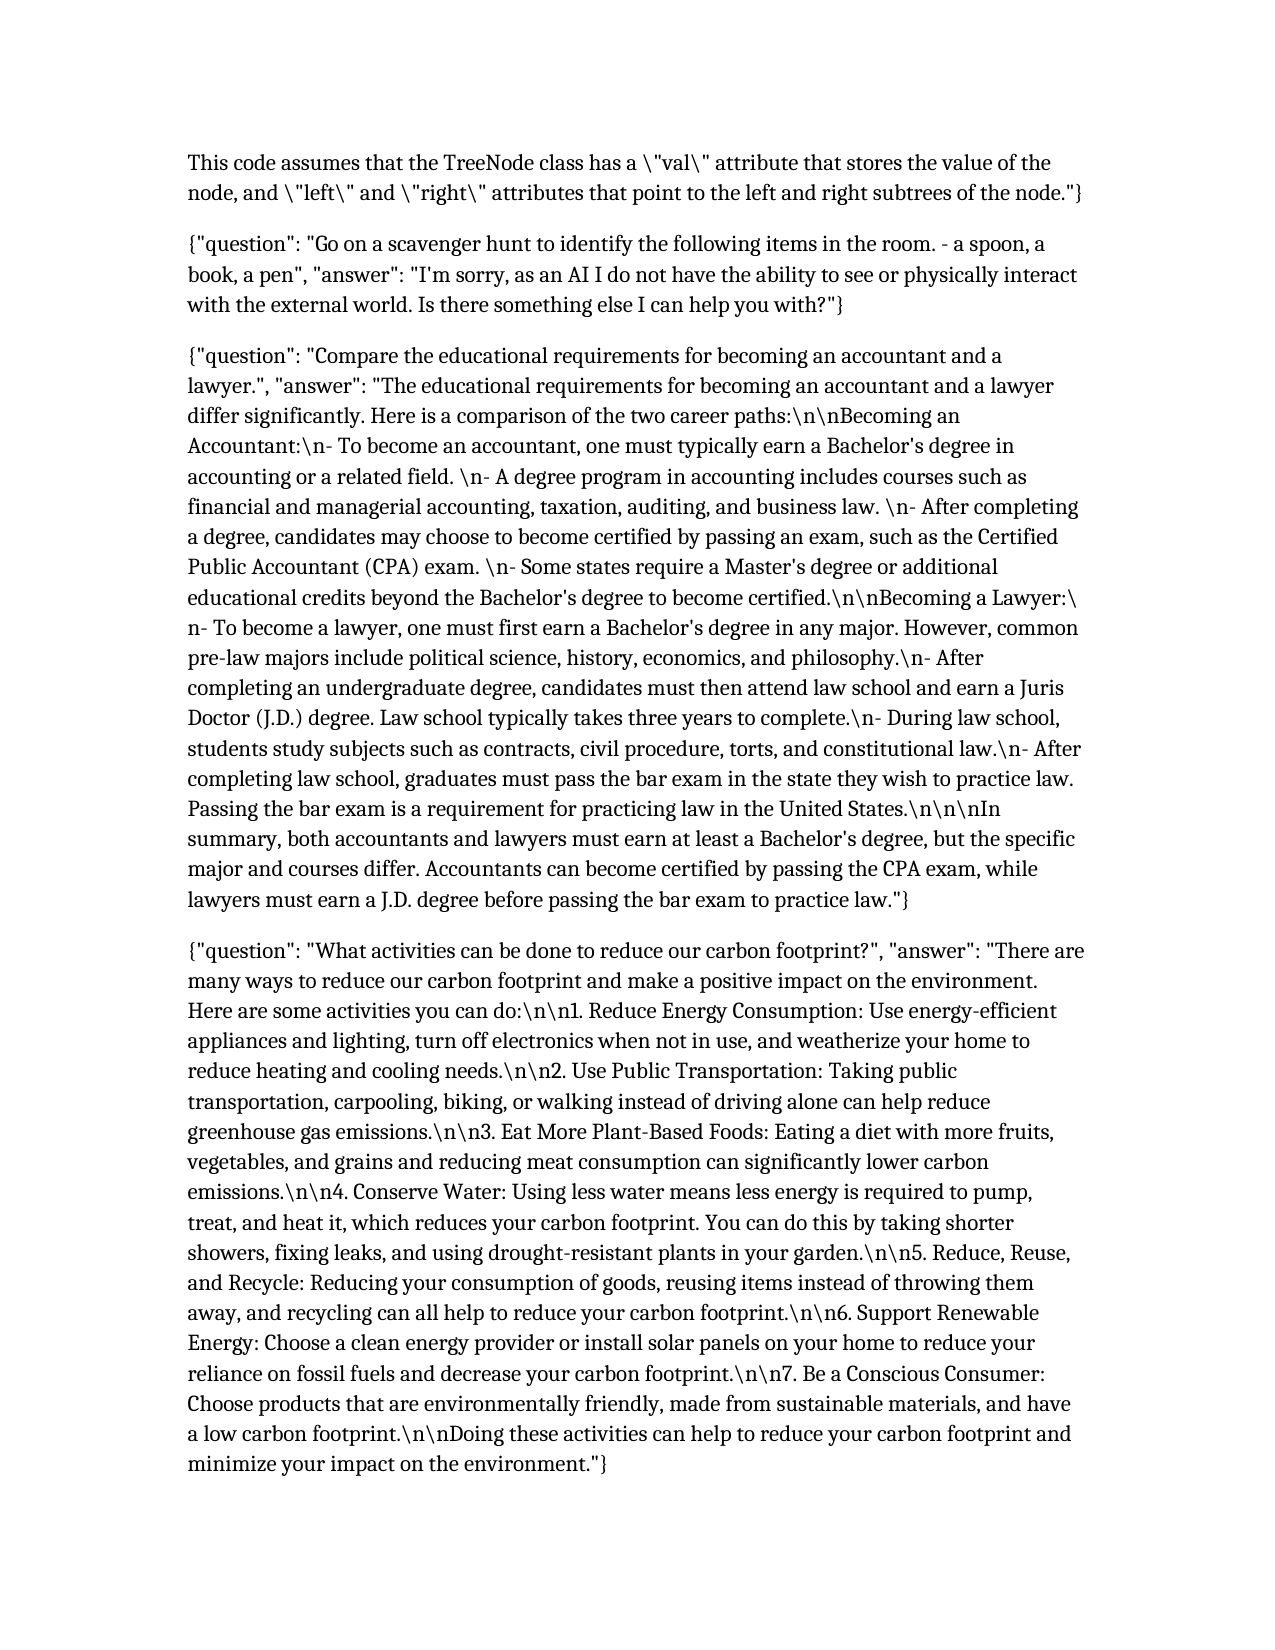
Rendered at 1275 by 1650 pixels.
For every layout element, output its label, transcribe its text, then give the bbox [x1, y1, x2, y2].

text {"question": "Compare the educational requirements for becoming an accountant and a lawyer.", "answer": "The educational requirements for becoming an accountant and a lawyer differ significantly. Here is a comparison of the two career paths:\n\nBecoming an Accountant:\n- To become an accountant, one must typically earn a Bachelor's degree in accounting or a related field. \n- A degree program in accounting includes courses such as financial and managerial accounting, taxation, auditing, and business law. \n- After completing a degree, candidates may choose to become certified by passing an exam, such as the Certified Public Accountant (CPA) exam. \n- Some states require a Master's degree or additional educational credits beyond the Bachelor's degree to become certified.\n\nBecoming a Lawyer:\n- To become a lawyer, one must first earn a Bachelor's degree in any major. However, common pre-law majors include political science, history, economics, and philosophy.\n- After completing an undergraduate degree, candidates must then attend law school and earn a Juris Doctor (J.D.) degree. Law school typically takes three years to complete.\n- During law school, students study subjects such as contracts, civil procedure, torts, and constitutional law.\n- After completing law school, graduates must pass the bar exam in the state they wish to practice law. Passing the bar exam is a requirement for practicing law in the United States.\n\n\nIn summary, both accountants and lawyers must earn at least a Bachelor's degree, but the specific major and courses differ. Accountants can become certified by passing the CPA exam, while lawyers must earn a J.D. degree before passing the bar exam to practice law."} [187, 343, 1087, 913]
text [187, 150, 1087, 207]
text {"question": "Go on a scavenger hunt to identify the following items in the room. - a spoon, a book, a pen", "answer": "I'm sorry, as an AI I do not have the ability to see or physically interact with the external world. Is there something else I can help you with?"} [187, 231, 1087, 318]
text {"question": "What activities can be done to reduce our carbon footprint?", "answer": "There are many ways to reduce our carbon footprint and make a positive impact on the environment. Here are some activities you can do:\n\n1. Reduce Energy Consumption: Use energy-efficient appliances and lighting, turn off electronics when not in use, and weatherize your home to reduce heating and cooling needs.\n\n2. Use Public Transportation: Taking public transportation, carpooling, biking, or walking instead of driving alone can help reduce greenhouse gas emissions.\n\n3. Eat More Plant-Based Foods: Eating a diet with more fruits, vegetables, and grains and reducing meat consumption can significantly lower carbon emissions.\n\n4. Conserve Water: Using less water means less energy is required to pump, treat, and heat it, which reduces your carbon footprint. You can do this by taking shorter showers, fixing leaks, and using drought-resistant plants in your garden.\n\n5. Reduce, Reuse, and Recycle: Reducing your consumption of goods, reusing items instead of throwing them away, and recycling can all help to reduce your carbon footprint.\n\n6. Support Renewable Energy: Choose a clean energy provider or install solar panels on your home to reduce your reliance on fossil fuels and decrease your carbon footprint.\n\n7. Be a Conscious Consumer: Choose products that are environmentally friendly, made from sustainable materials, and have a low carbon footprint.\n\nDoing these activities can help to reduce your carbon footprint and minimize your impact on the environment."} [187, 937, 1087, 1477]
